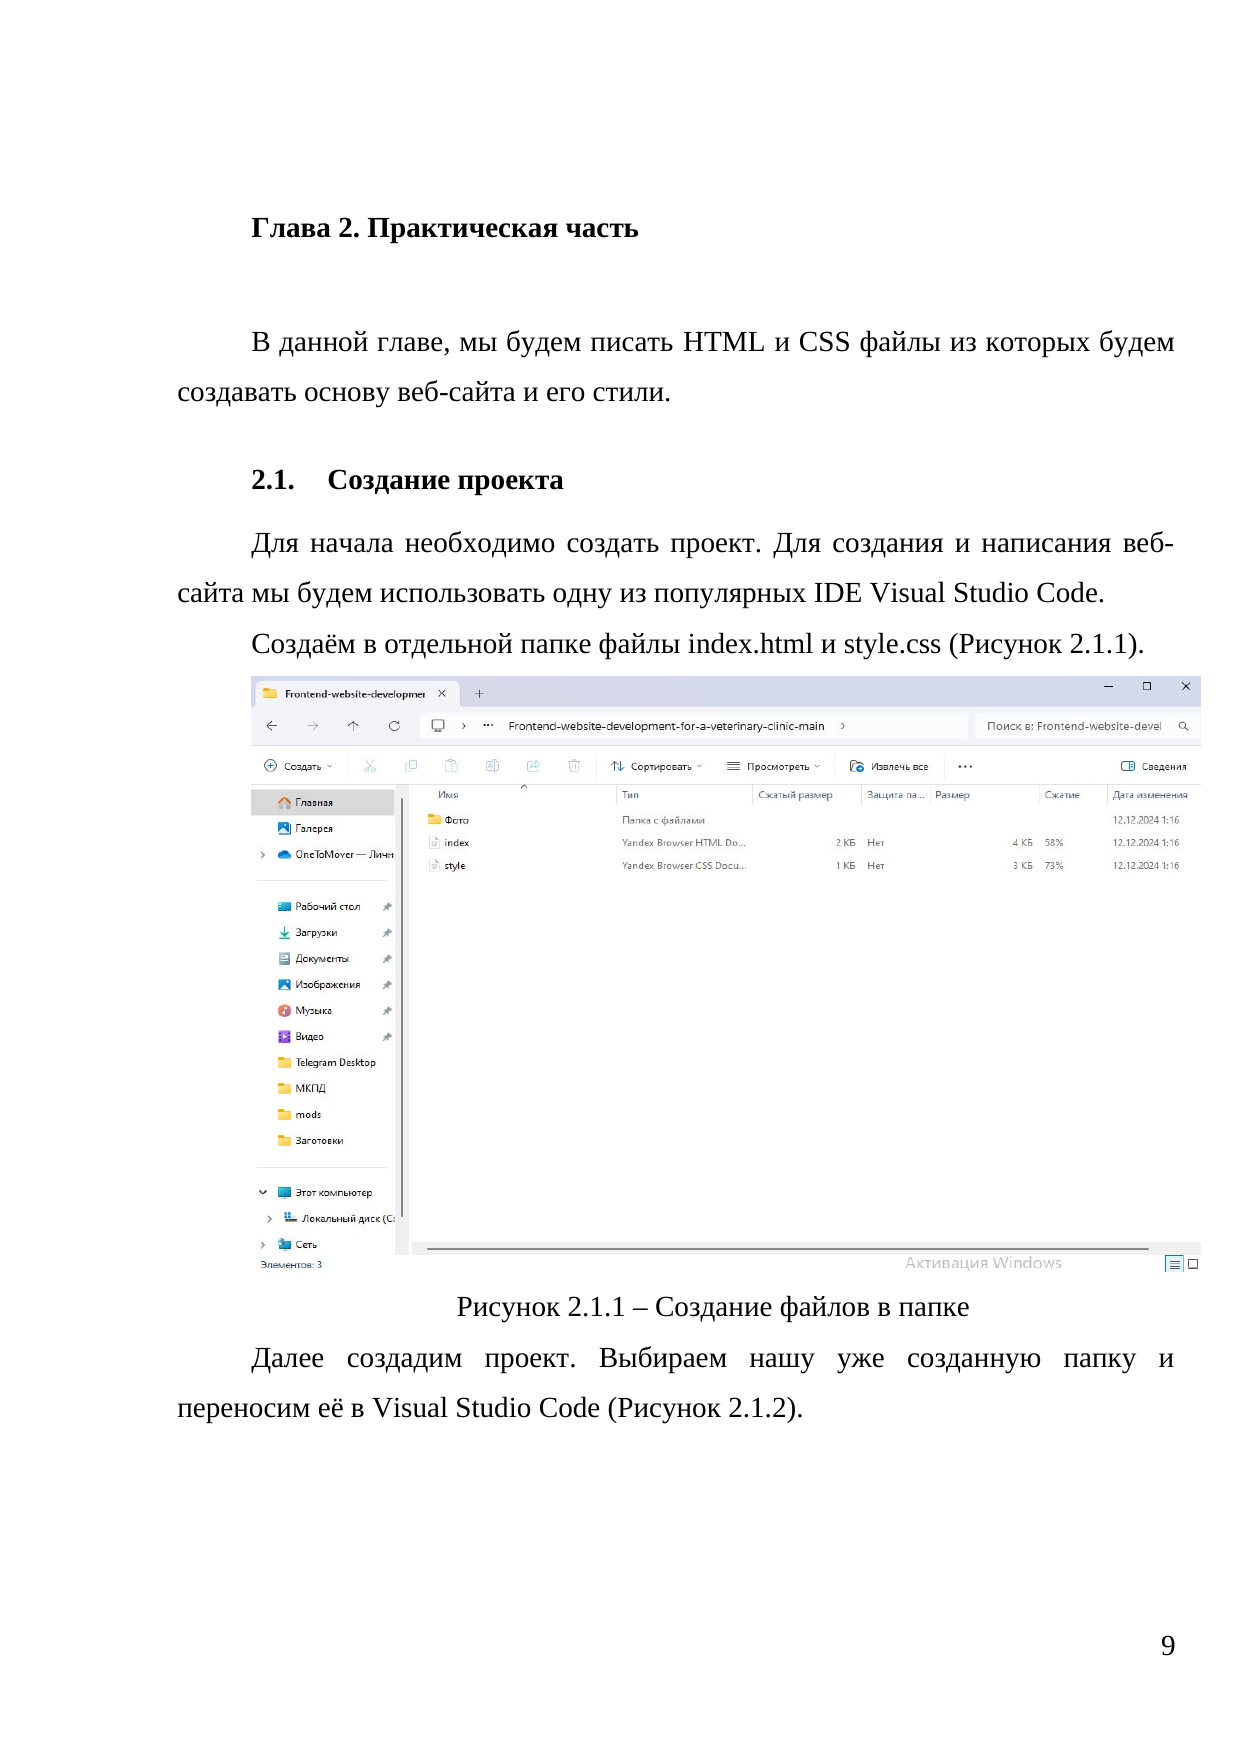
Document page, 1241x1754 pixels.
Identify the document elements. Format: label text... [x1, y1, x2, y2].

text В данной главе, мы будем писать HTML и CSS файлы из которых будем создавать основу веб-сайта и его стили. [177, 324, 1175, 408]
subtitle Создание проекта [177, 462, 1175, 496]
text Создаём в отдельной папке файлы index.html и style.css (Рисунок 2.1.1). [177, 626, 1175, 659]
text Далее создадим проект. Выбираем нашу уже созданную папку и переносим её в Visual Studio Code (Рисунок 2.1.2). [177, 1340, 1175, 1424]
subtitle Глава 2. Практическая часть [177, 211, 1175, 244]
text Рисунок 2.1.1 – Создание файлов в папке [177, 1289, 1175, 1323]
text Для начала необходимо создать проект. Для создания и написания веб-сайта мы будем использовать одну из популярных IDE Visual Studio Code. [177, 525, 1175, 609]
picture [251, 676, 1201, 1272]
